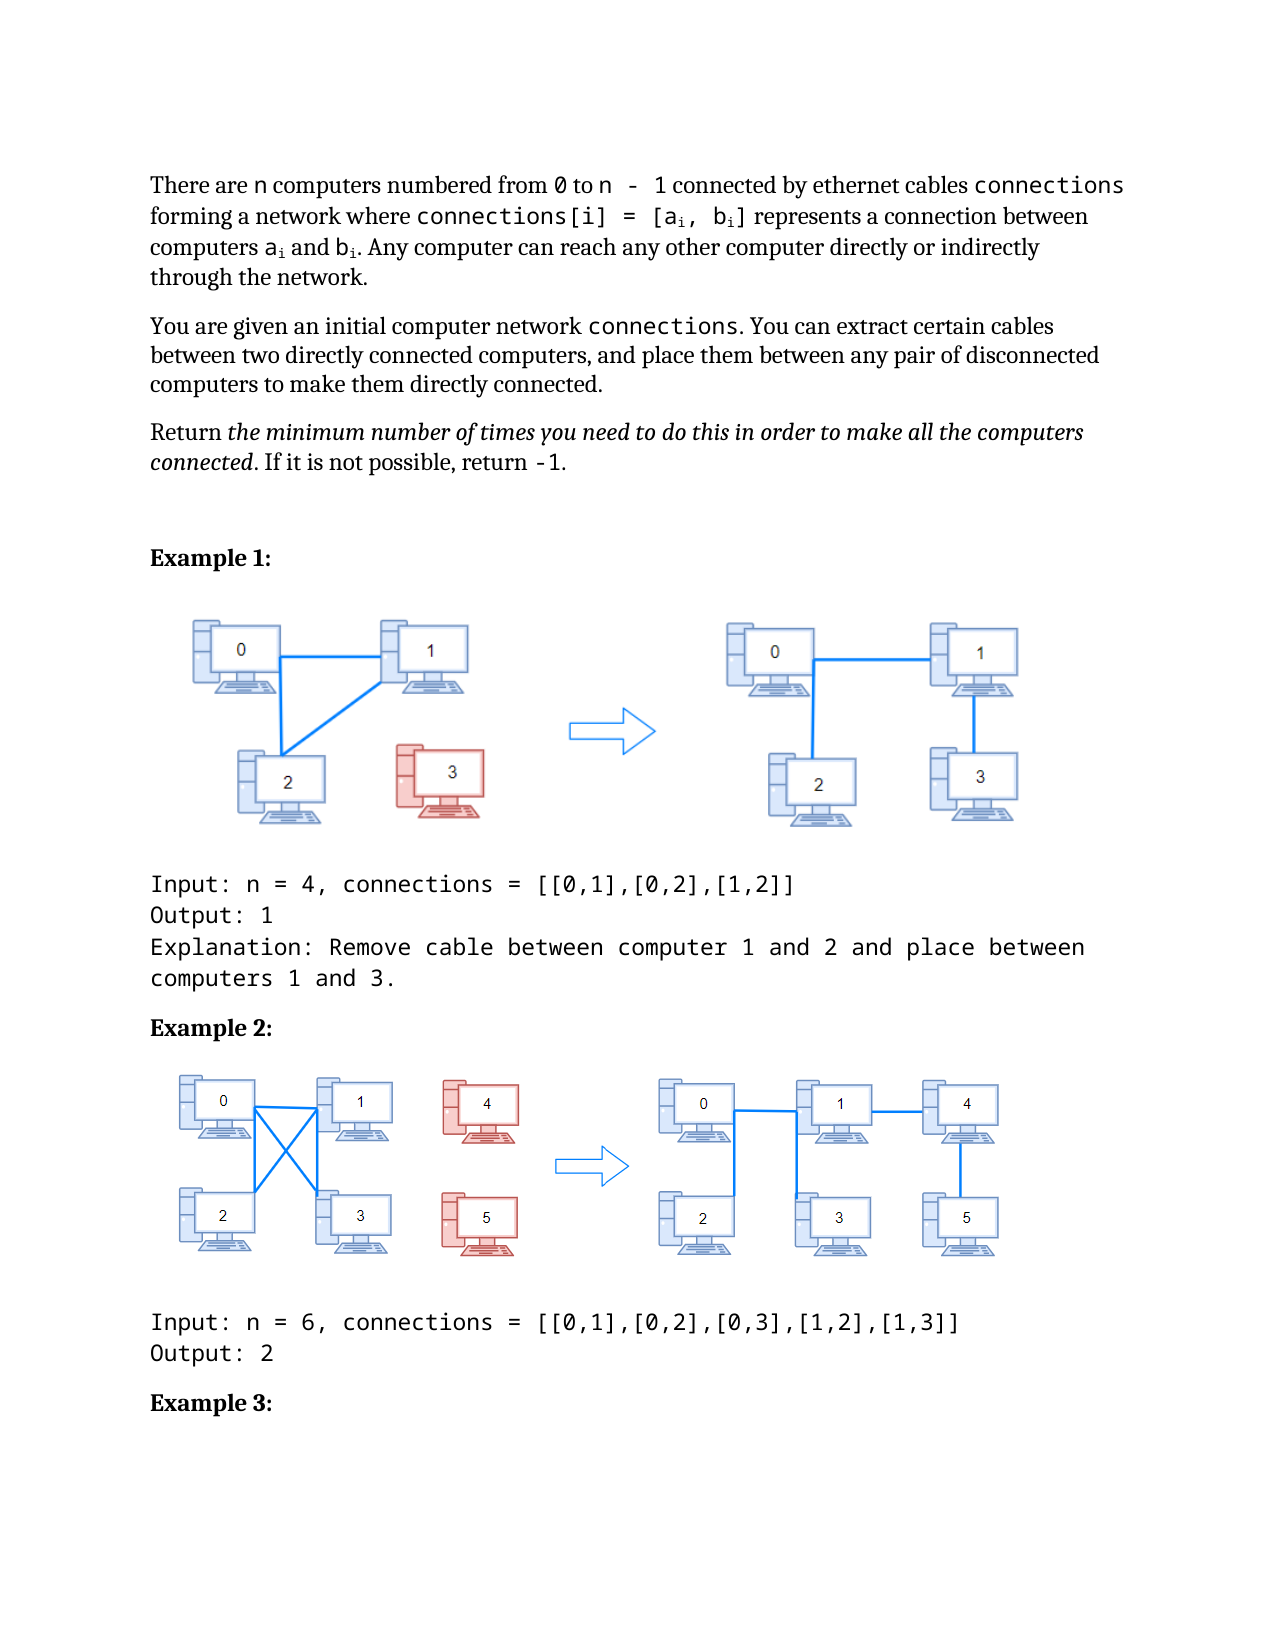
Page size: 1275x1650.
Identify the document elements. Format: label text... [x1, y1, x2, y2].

text There are n computers numbered from 0 to n - 1 connected by ethernet cables connections forming a network where connections[i] = [ai, bi] represents a connection between computers ai and bi. Any computer can reach any other computer directly or indirectly through the network. [150, 169, 1125, 291]
text Input: n = 4, connections = [[0,1],[0,2],[1,2]] Output: 1 Explanation: Remove cable between computer 1 and 2 and place between computers 1 and 3. [150, 868, 1125, 993]
text You are given an initial computer network connections. You can extract certain cables between two directly connected computers, and place them between any pair of disconnected computers to make them directly connected. [150, 310, 1125, 399]
picture [168, 1061, 1044, 1287]
text Example 2: [150, 1014, 1125, 1043]
text Example 3: [150, 1389, 1125, 1418]
text Example 1: [150, 544, 1125, 572]
text Return the minimum number of times you need to do this in order to make all the computers connected. If it is not possible, return -1. [150, 417, 1125, 477]
text Input: n = 6, connections = [[0,1],[0,2],[0,3],[1,2],[1,3]] Output: 2 [150, 1306, 1125, 1368]
picture [168, 591, 1044, 850]
